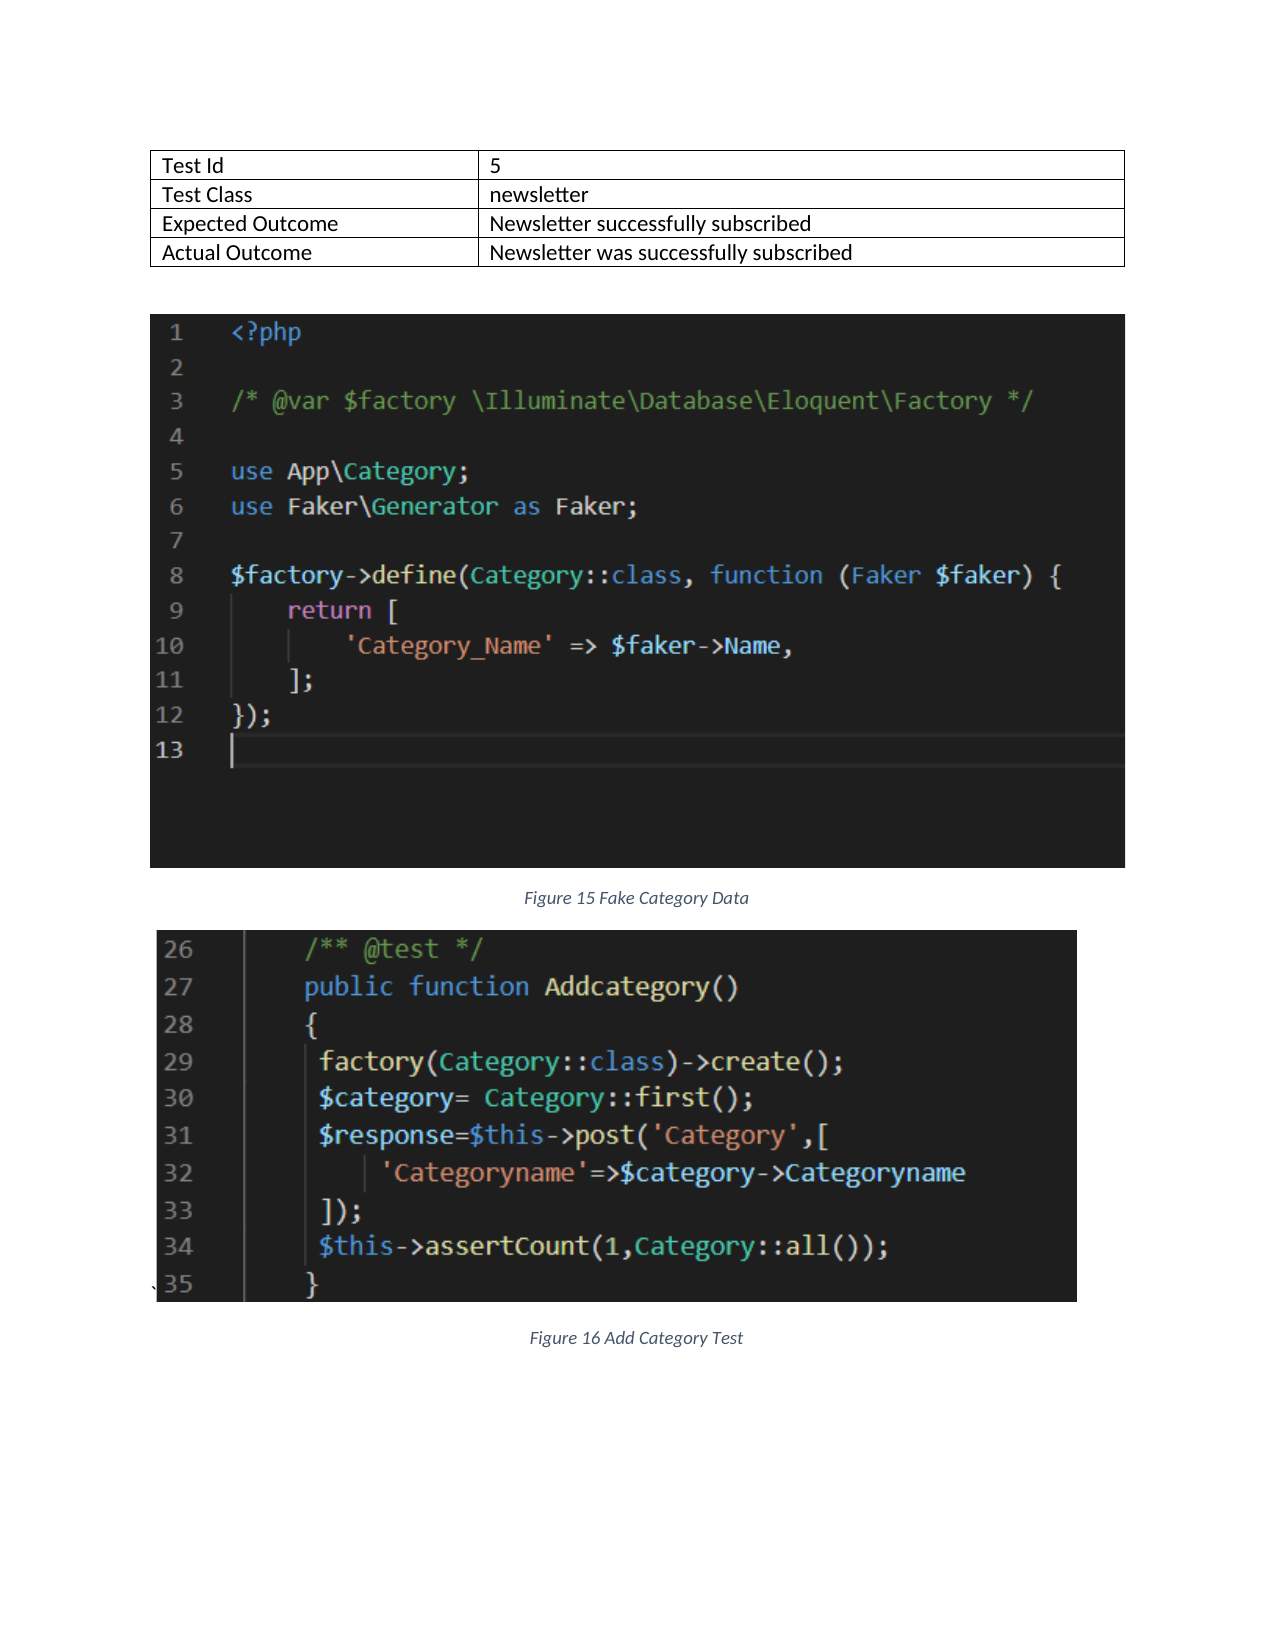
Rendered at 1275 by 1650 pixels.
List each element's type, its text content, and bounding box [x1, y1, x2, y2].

table_cell Actual Outcome [151, 238, 478, 266]
table_cell Newsletter successfully subscribed [479, 209, 1124, 237]
table_cell Newsletter was successfully subscribed [479, 238, 1124, 266]
table_cell Expected Outcome [151, 209, 478, 237]
table_cell Test Class [151, 180, 478, 208]
table_header Test Id [151, 151, 478, 179]
picture [150, 314, 1125, 868]
picture [156, 930, 1077, 1302]
table_cell newsletter [479, 180, 1124, 208]
table_header 5 [479, 151, 1124, 179]
text Figure 16 Add Category Test [150, 1327, 1125, 1349]
text Figure 15 Fake Category Data [150, 886, 1125, 909]
